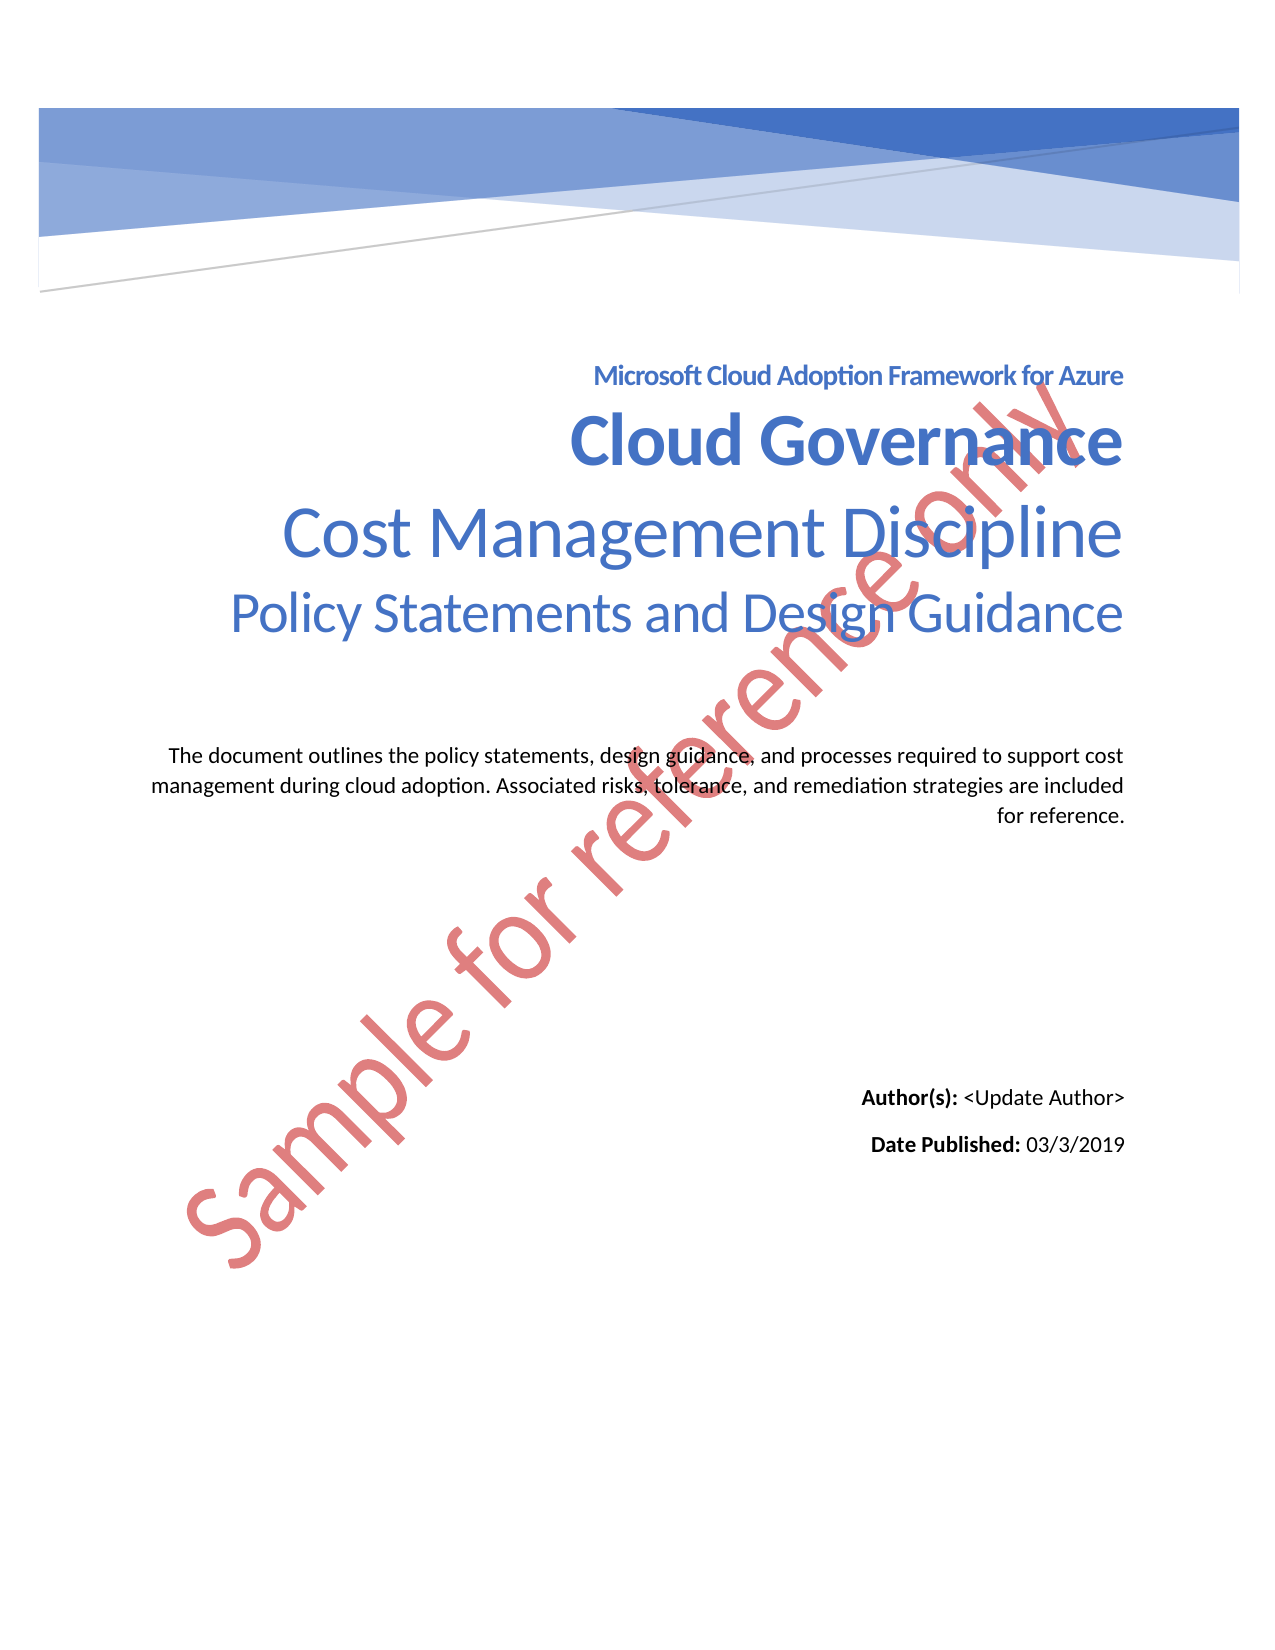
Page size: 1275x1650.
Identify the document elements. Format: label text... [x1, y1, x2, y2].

text The document outlines the policy statements, design guidance, and processes required to support cost management during cloud adoption. Associated risks, tolerance, and remediation strategies are included for reference. [150, 741, 1125, 829]
text Date Published: 03/3/2019 [150, 1130, 1125, 1158]
title Cloud Governance [150, 393, 1125, 484]
title Policy Statements and Design Guidance [150, 576, 1125, 647]
text Author(s): <Update Author> [150, 1083, 1125, 1111]
title Cost Management Discipline [150, 484, 1125, 576]
title Microsoft Cloud Adoption Framework for Azure [150, 357, 1125, 393]
picture [38, 108, 1239, 308]
